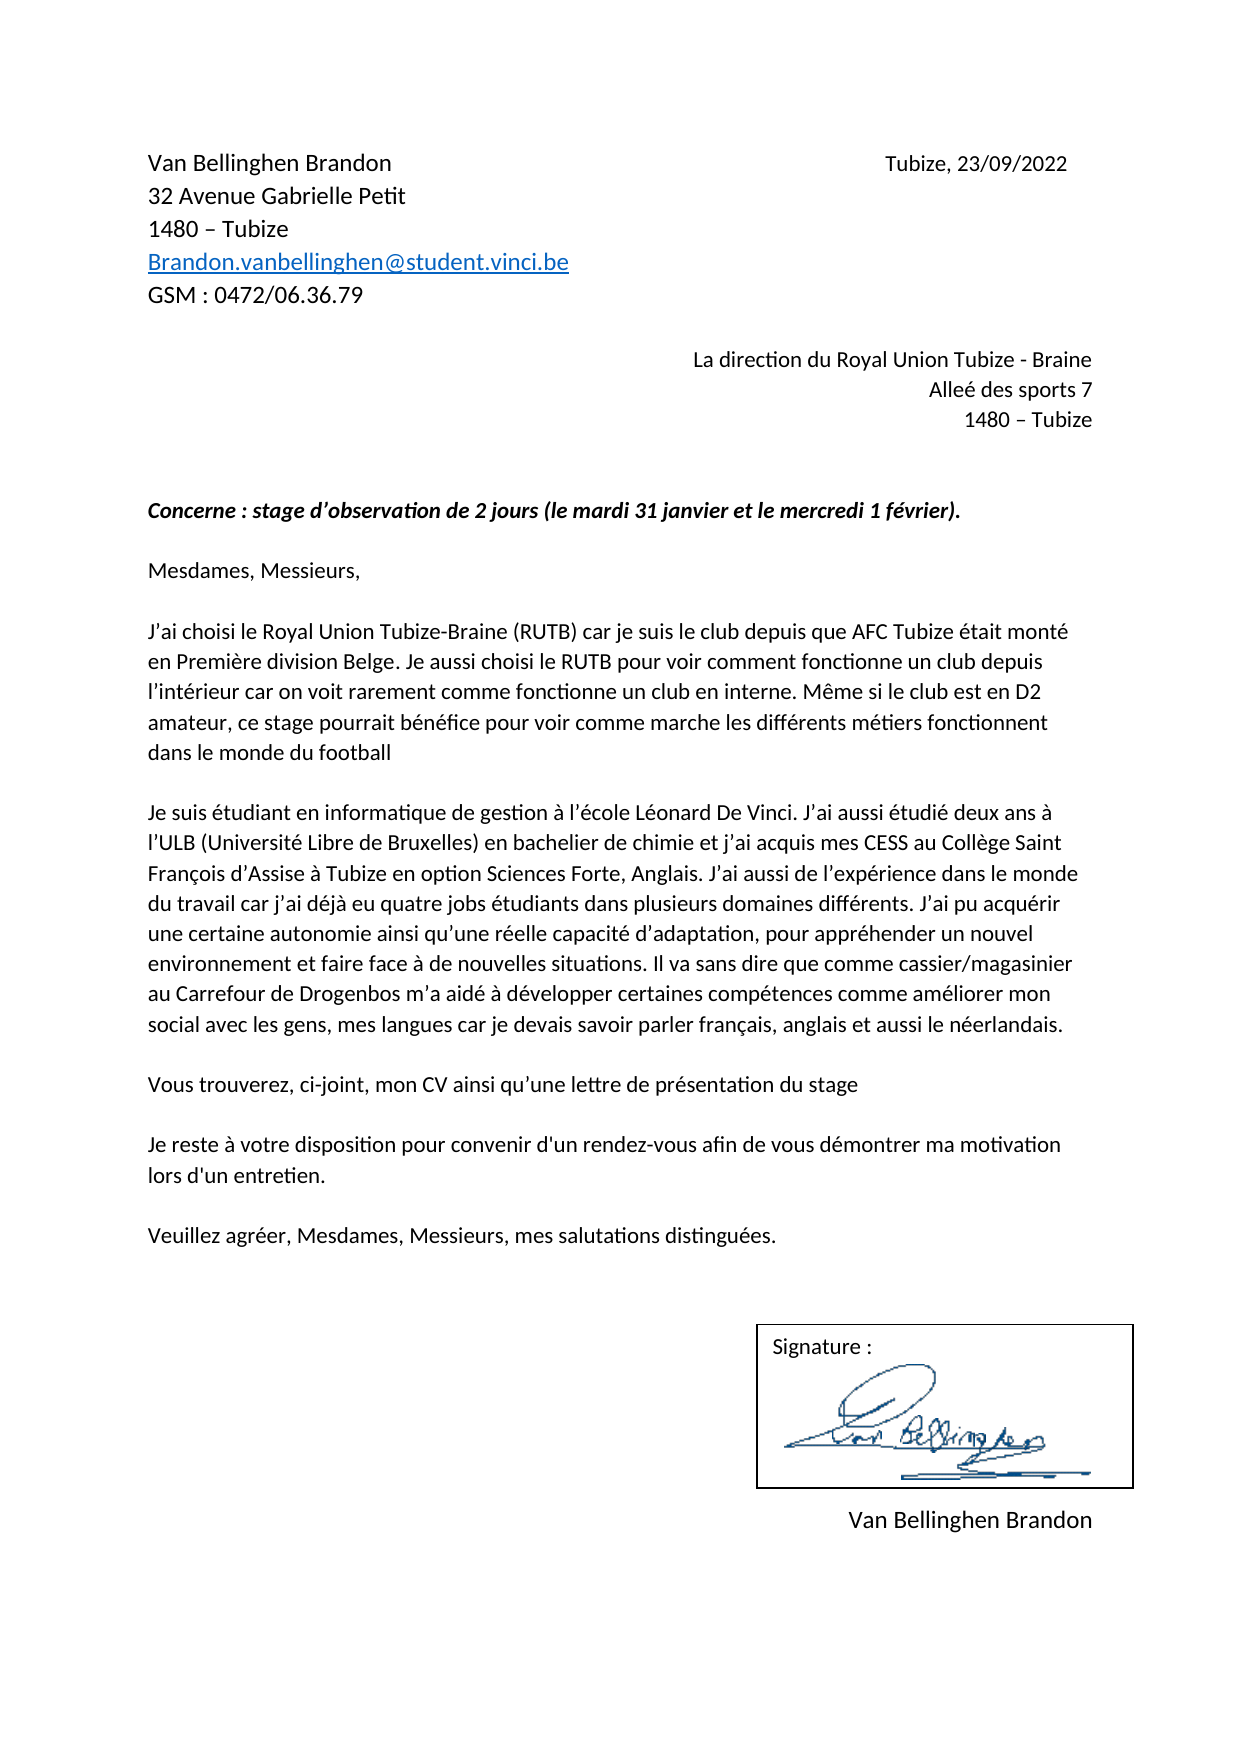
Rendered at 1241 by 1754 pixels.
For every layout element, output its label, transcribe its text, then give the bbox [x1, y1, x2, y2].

text 1480 – Tubize [148, 406, 1093, 433]
picture [784, 1364, 1091, 1480]
text Veuillez agréer, Mesdames, Messieurs, mes salutations distinguées. [148, 1221, 1093, 1249]
text Je reste à votre disposition pour convenir d'un rendez-vous afin de vous démontrer ma motivation lors d'un entretien. [148, 1131, 1093, 1189]
text 1480 – Tubize [148, 213, 1093, 244]
text La direction du Royal Union Tubize - Braine [148, 345, 1093, 373]
text Concerne : stage d’observation de 2 jours (le mardi 31 janvier et le mercredi 1 février). [148, 496, 1093, 524]
text Mesdames, Messieurs, [148, 557, 1093, 584]
text J’ai choisi le Royal Union Tubize-Braine (RUTB) car je suis le club depuis que AFC Tubize était monté en Première division Belge. Je aussi choisi le RUTB pour voir comment fonctionne un club depuis l’intérieur car on voit rarement comme fonctionne un club en interne. Même si le club est en D2 amateur, ce stage pourrait bénéfice pour voir comme marche les différents métiers fonctionnent dans le monde du football [148, 617, 1093, 766]
text 32 Avenue Gabrielle Petit [148, 181, 1093, 211]
text Van Bellinghen Brandon [148, 1505, 1093, 1535]
text Alleé des sports 7 [148, 375, 1093, 403]
text Je suis étudiant en informatique de gestion à l’école Léonard De Vinci. J’ai aussi étudié deux ans à l’ULB (Université Libre de Bruxelles) en bachelier de chimie et j’ai acquis mes CESS au Collège Saint François d’Assise à Tubize en option Sciences Forte, Anglais. J’ai aussi de l’expérience dans le monde du travail car j’ai déjà eu quatre jobs étudiants dans plusieurs domaines différents. J’ai pu acquérir une certaine autonomie ainsi qu’une réelle capacité d’adaptation, pour appréhender un nouvel environnement et faire face à de nouvelles situations. Il va sans dire que comme cassier/magasinier au Carrefour de Drogenbos m’a aidé à développer certaines compétences comme améliorer mon social avec les gens, mes langues car je devais savoir parler français, anglais et aussi le néerlandais. [148, 798, 1093, 1038]
text Van Bellinghen Brandon Tubize, 23/09/2022 [148, 148, 1093, 178]
text Brandon.vanbellinghen@student.vinci.be [148, 246, 1093, 277]
text GSM : 0472/06.36.79 [148, 279, 1093, 310]
text Vous trouverez, ci-joint, mon CV ainsi qu’une lettre de présentation du stage [148, 1070, 1093, 1098]
